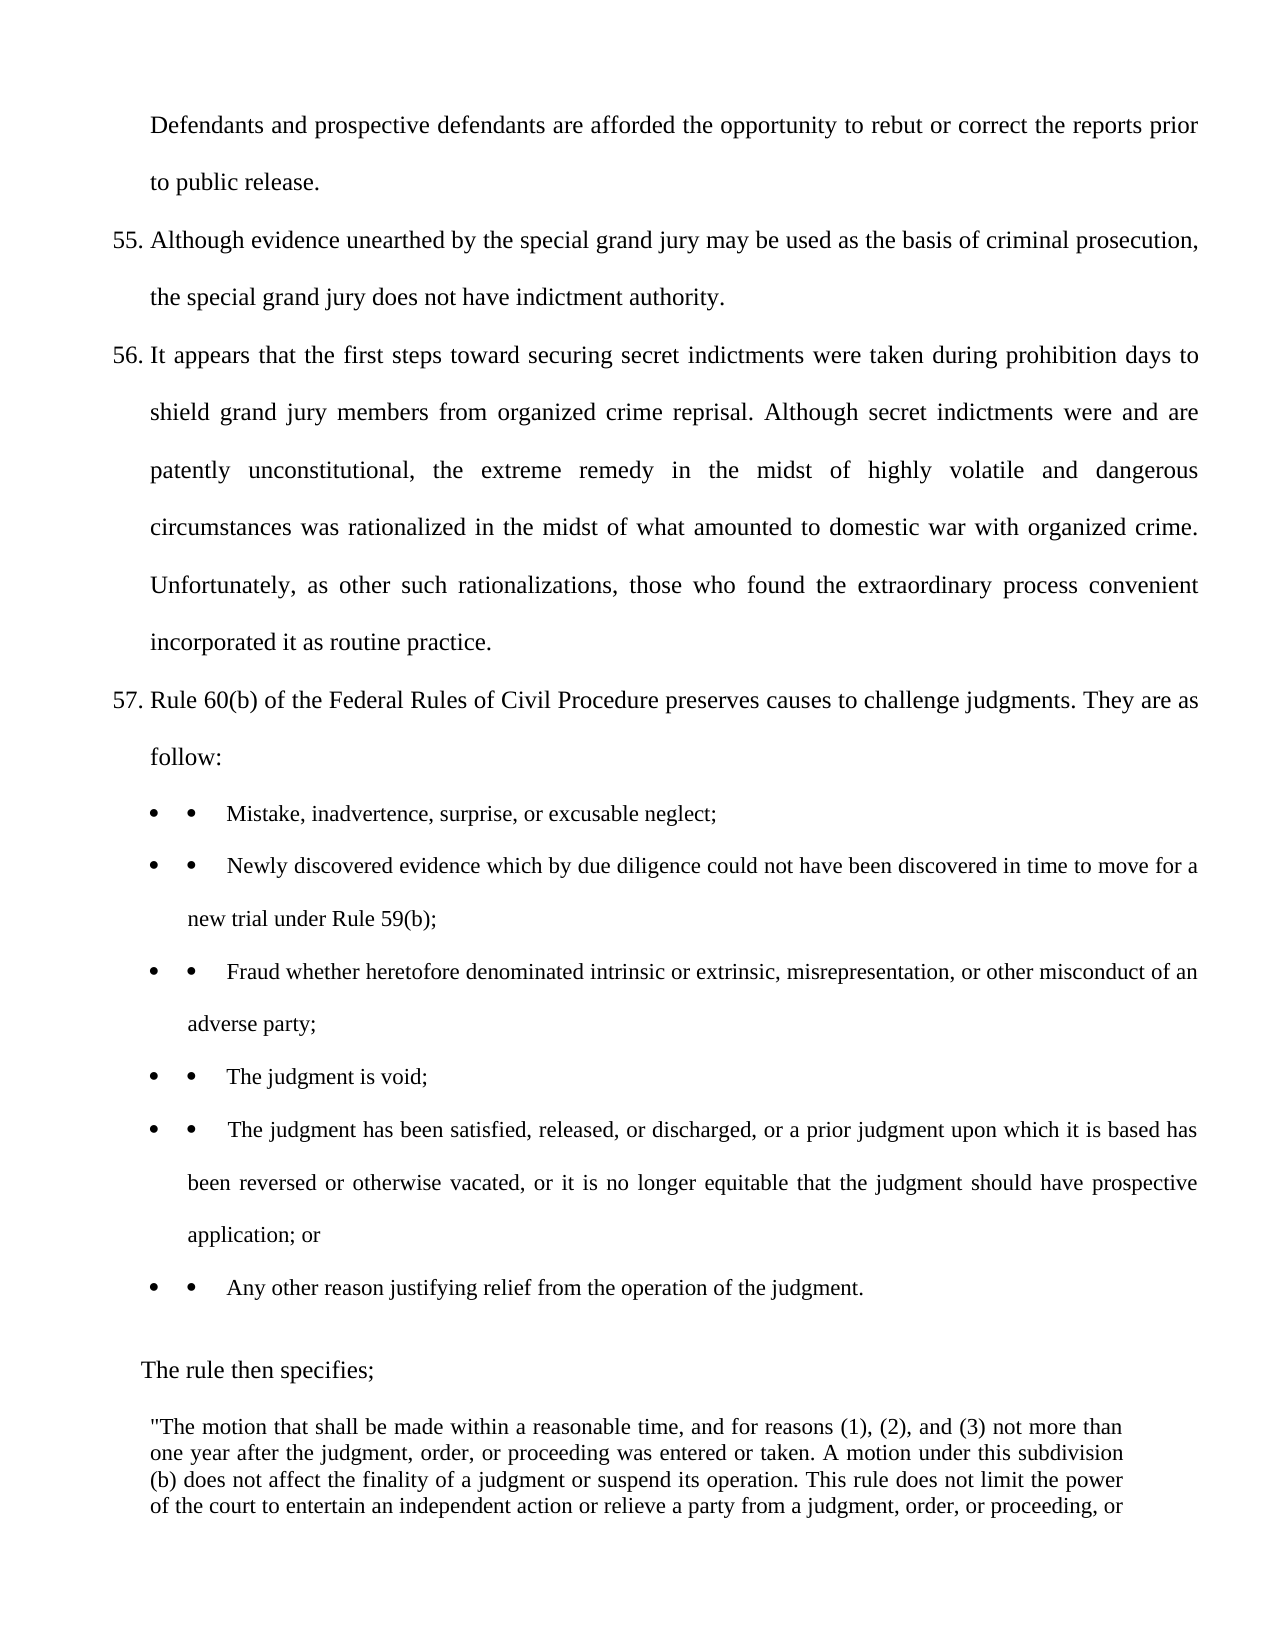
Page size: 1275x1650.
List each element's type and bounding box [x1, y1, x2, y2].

table_cell [0, 105, 1275, 1523]
